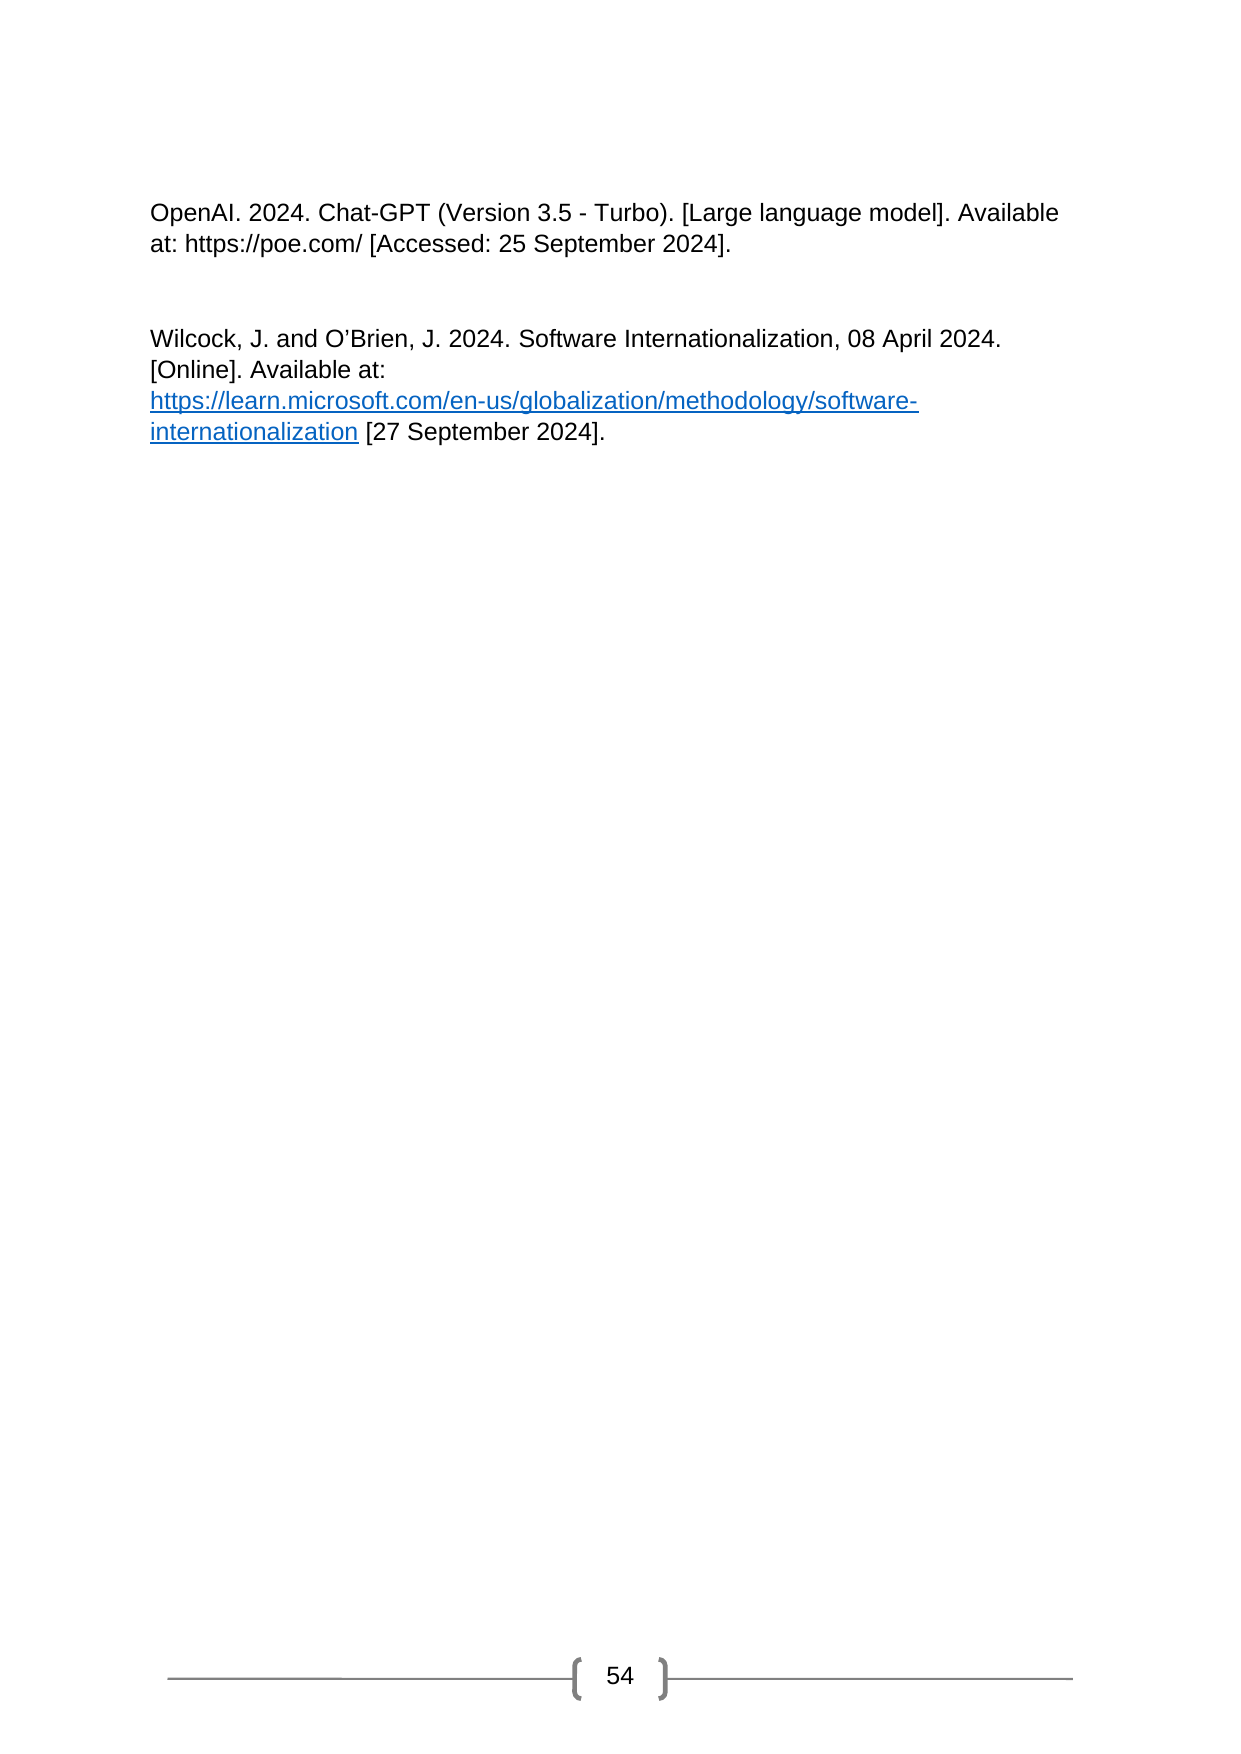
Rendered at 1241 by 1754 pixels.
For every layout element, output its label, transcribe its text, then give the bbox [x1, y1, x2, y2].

text Wilcock, J. and O’Brien, J. 2024. Software Internationalization, 08 April 2024. [Online]. Available at: https://learn.microsoft.com/en-us/globalization/methodology/software-internationalization [27 September 2024]. [150, 324, 1090, 446]
text OpenAI. 2024. Chat-GPT (Version 3.5 - Turbo). [Large language model]. Available at: https://poe.com/ [Accessed: 25 September 2024]. [150, 198, 1090, 257]
